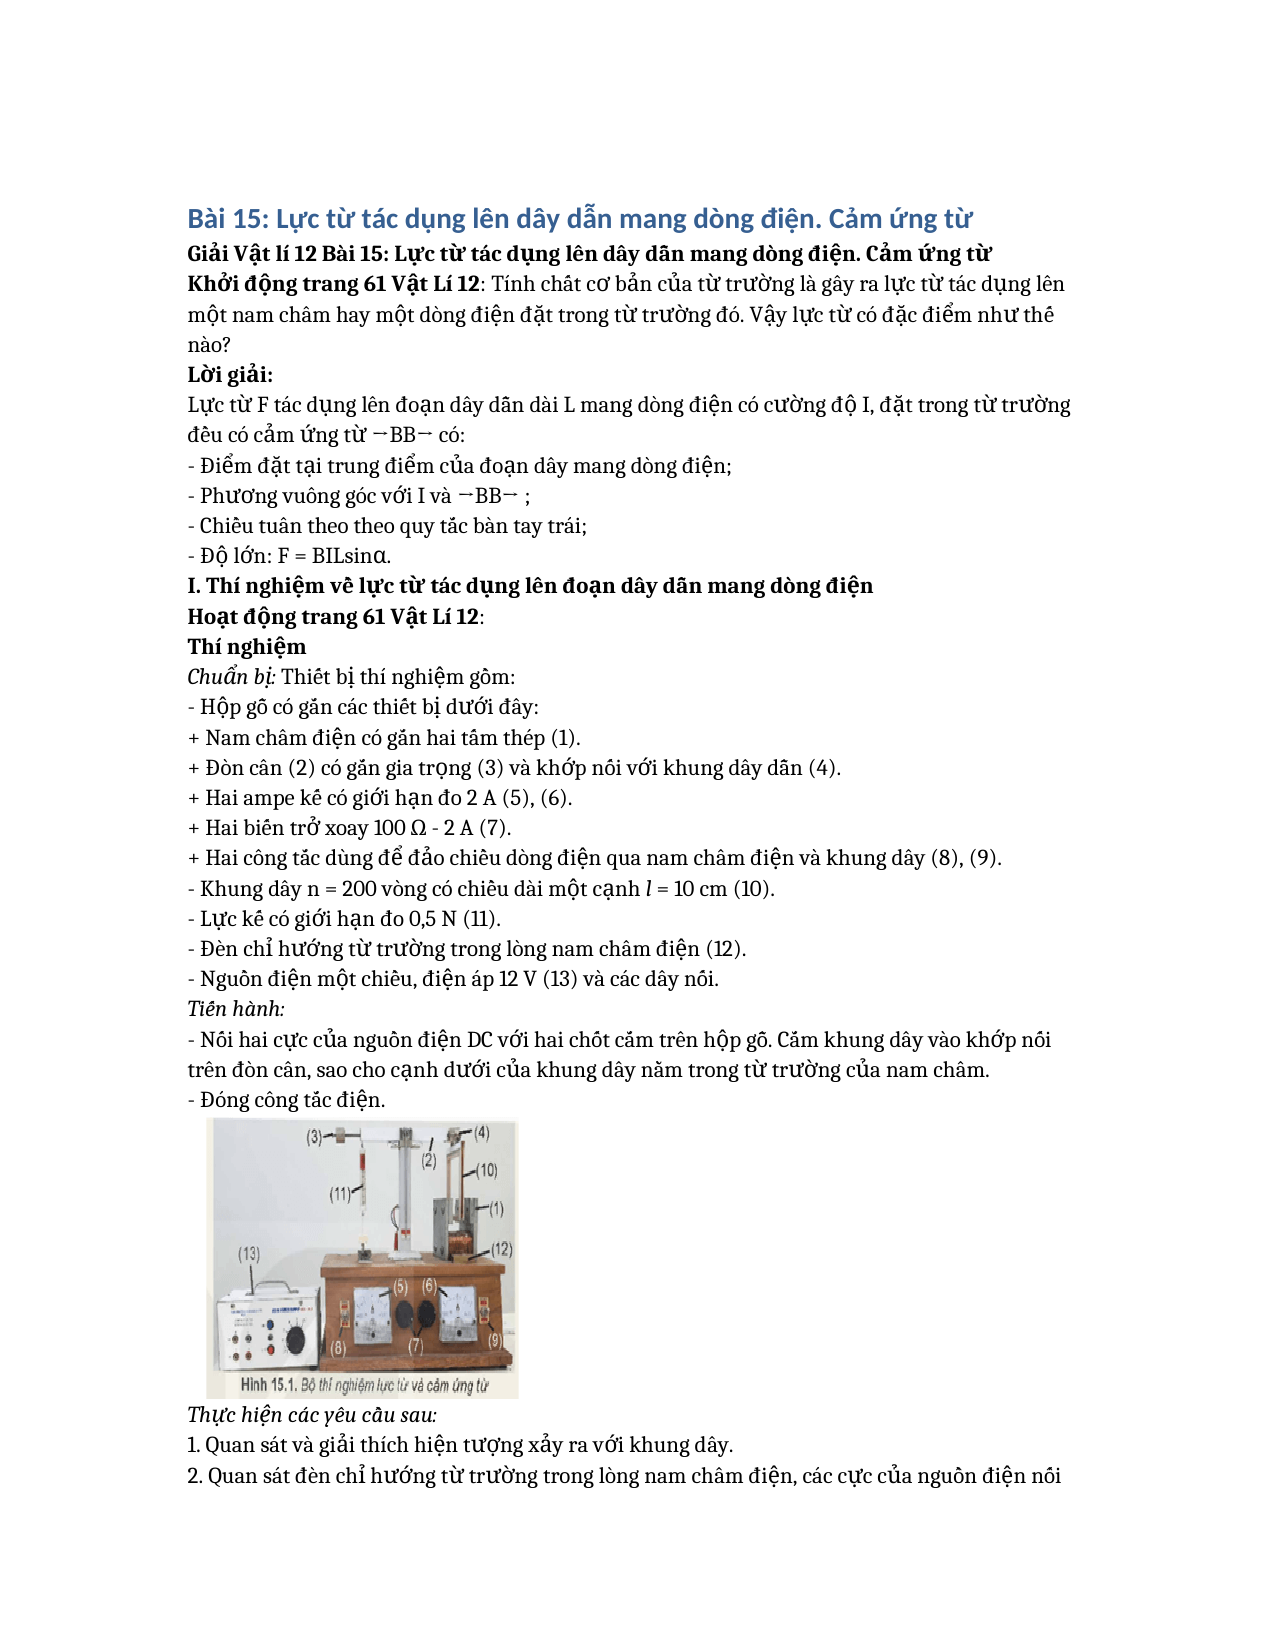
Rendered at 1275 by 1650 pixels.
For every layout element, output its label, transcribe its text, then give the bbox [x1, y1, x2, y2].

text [187, 241, 1087, 1489]
picture [206, 1117, 519, 1399]
subtitle Bài 15: Lực từ tác dụng lên dây dẫn mang dòng điện. Cảm ứng từ [187, 200, 1087, 236]
